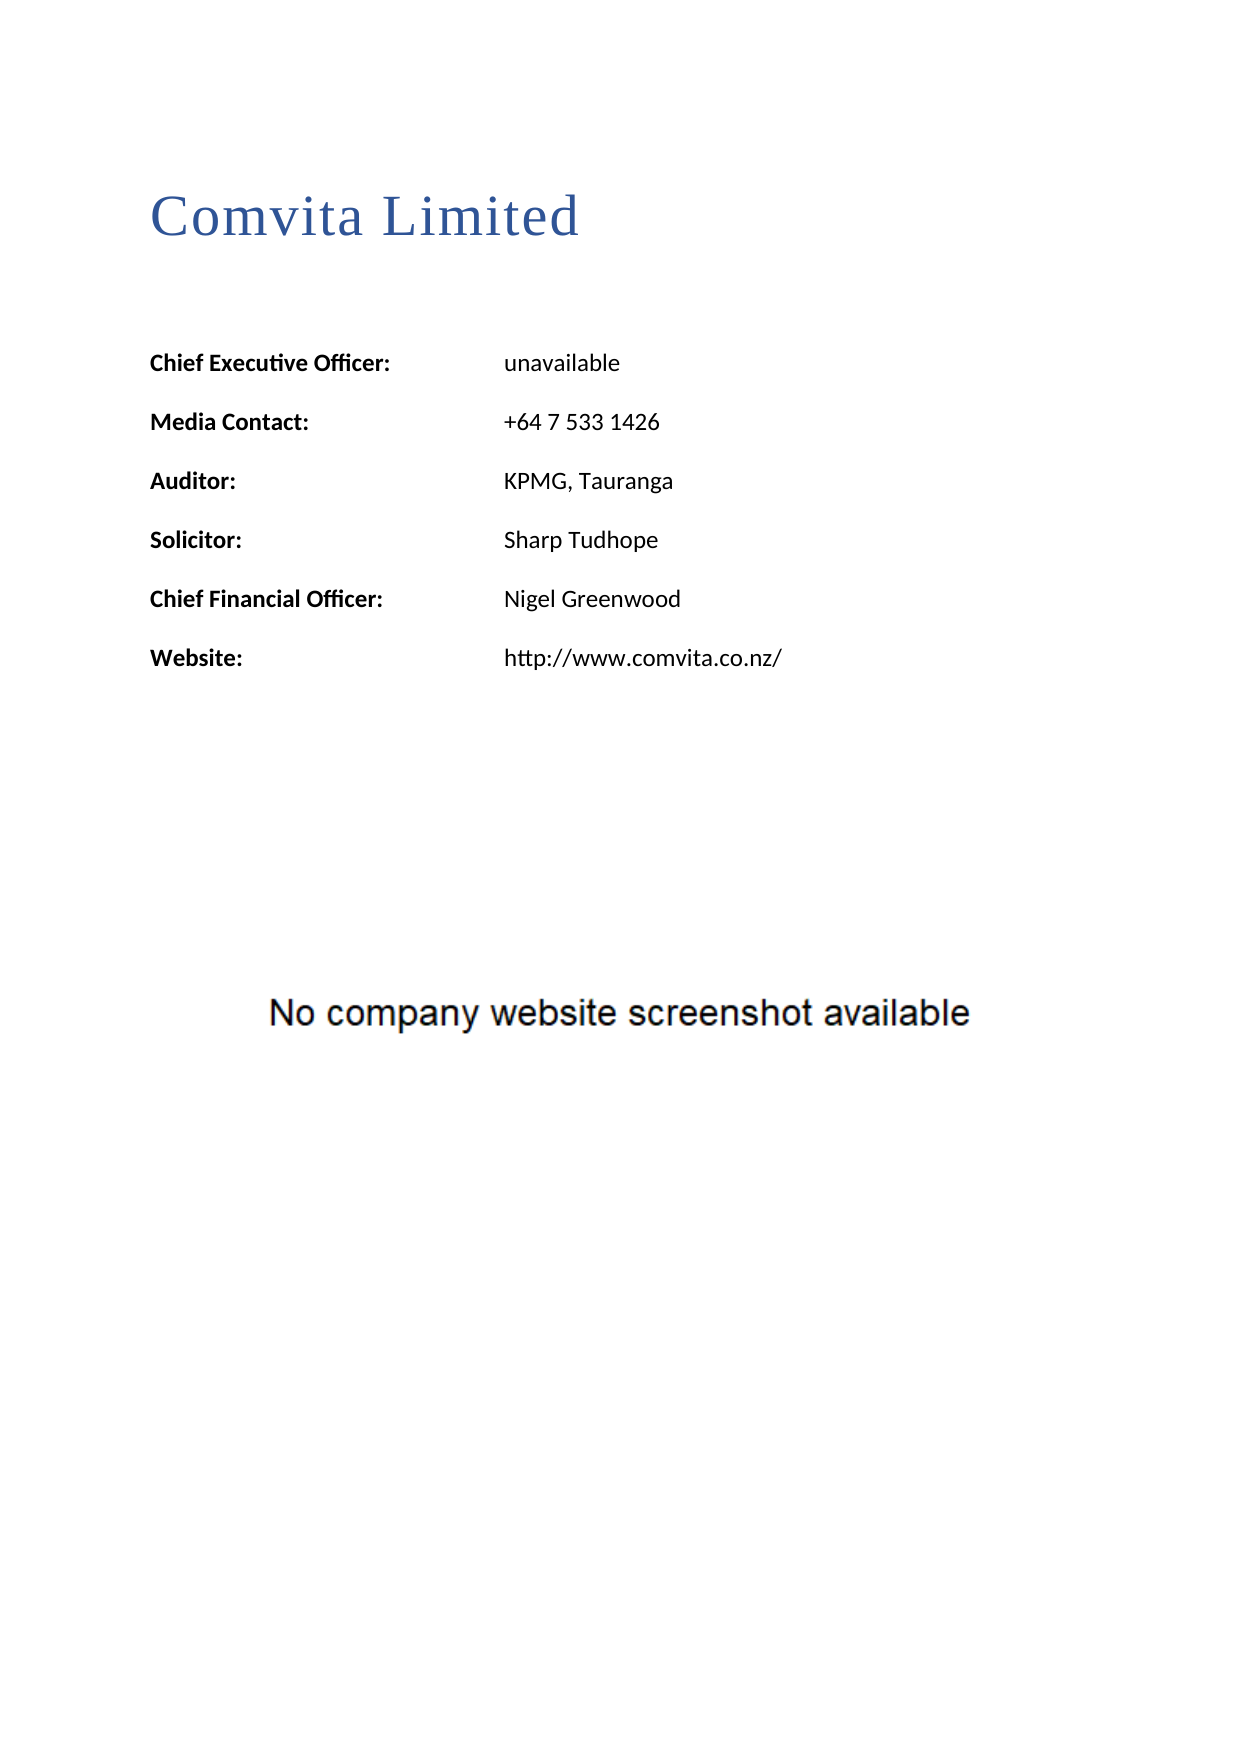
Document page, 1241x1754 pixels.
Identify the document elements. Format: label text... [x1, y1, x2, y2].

subtitle Comvita Limited [150, 181, 1090, 248]
table_cell Sharp Tudhope [493, 512, 1079, 571]
table_cell Website: [139, 630, 493, 689]
table_cell Nigel Greenwood [493, 571, 1079, 630]
table_cell +64 7 533 1426 [493, 394, 1079, 453]
table_cell KPMG, Tauranga [493, 453, 1079, 512]
table_cell Solicitor: [139, 512, 493, 571]
table_header unavailable [493, 335, 1079, 394]
table_header Chief Executive Officer: [139, 335, 493, 394]
table_cell Auditor: [139, 453, 493, 512]
table_cell Chief Financial Officer: [139, 571, 493, 630]
table_cell Media Contact: [139, 394, 493, 453]
picture [150, 763, 1091, 1262]
table_cell http://www.comvita.co.nz/ [493, 630, 1079, 689]
